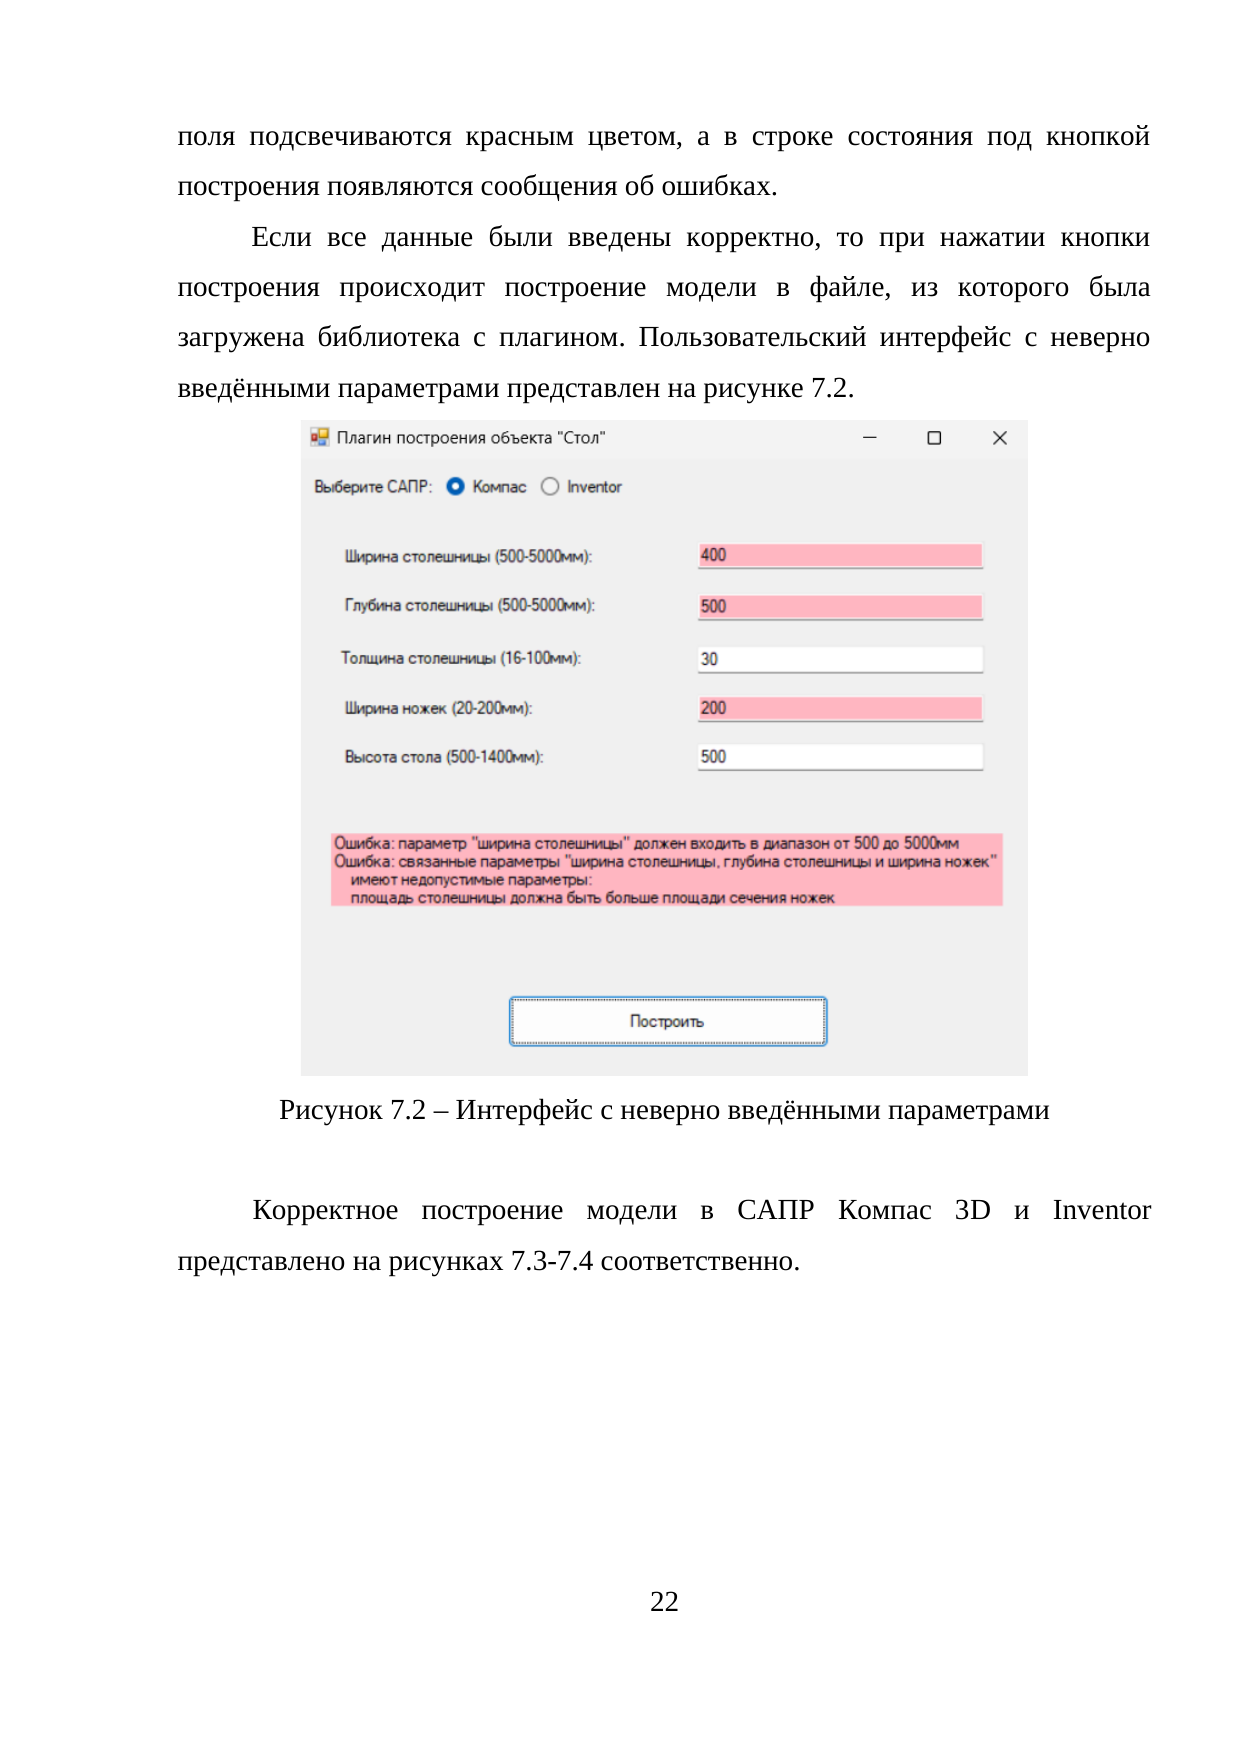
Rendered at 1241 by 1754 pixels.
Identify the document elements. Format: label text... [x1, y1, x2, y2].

picture [300, 420, 1028, 1076]
text Корректное построение модели в САПР Компас 3D и Inventor представлено на рисунках 7.3-7.4 соответственно. [177, 1192, 1152, 1276]
text Если все данные были введены корректно, то при нажатии кнопки построения происходит построение модели в файле, из которого была загружена библиотека с плагином. Пользовательский интерфейс с неверно введёнными параметрами представлен на рисунке 7.2. [177, 219, 1152, 403]
subtitle Рисунок 7.2 – Интерфейс с неверно введёнными параметрами [177, 1092, 1152, 1125]
